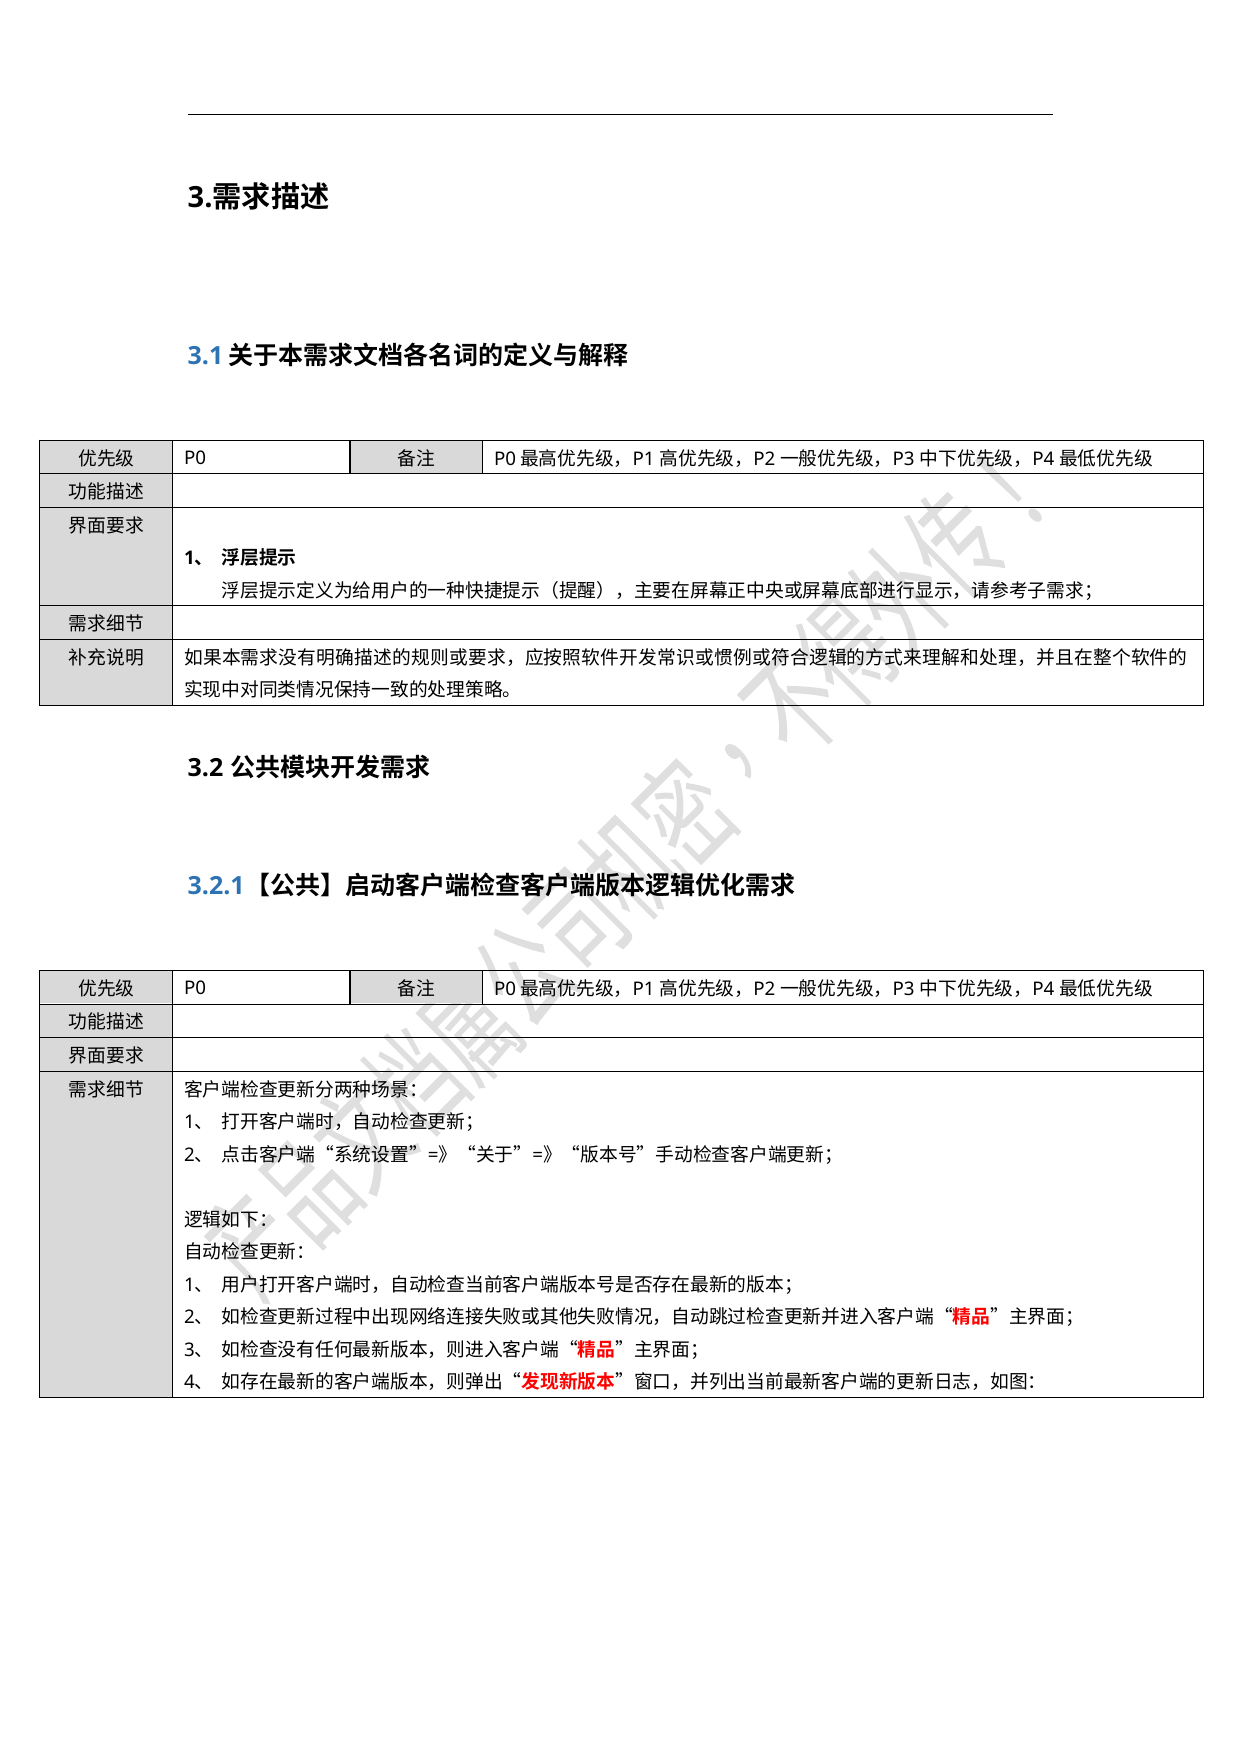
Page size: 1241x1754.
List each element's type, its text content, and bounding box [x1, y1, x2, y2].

subtitle 3.2.1【公共】启动客户端检查客户端版本逻辑优化需求 [187, 851, 1053, 916]
table_cell 功能描述 [40, 1005, 172, 1037]
table_cell 界面要求 [40, 508, 172, 605]
table_cell [173, 606, 1203, 639]
table_cell 补充说明 [40, 640, 172, 705]
subtitle 3.1关于本需求文档各名词的定义与解释 [187, 321, 1053, 386]
table_header P0 [173, 971, 349, 1003]
table_cell 界面要求 [40, 1038, 172, 1071]
table_cell [173, 1038, 1203, 1071]
table_cell [173, 474, 1203, 507]
subtitle 3.需求描述 [187, 162, 1053, 227]
table_header P0最高优先级，P1 高优先级，P2 一般优先级，P3 中下优先级，P4 最低优先级 [483, 441, 1203, 473]
table_cell 如果本需求没有明确描述的规则或要求，应按照软件开发常识或惯例或符合逻辑的方式来理解和处理，并且在整个软件的实现中对同类情况保持一致的处理策略。 [173, 640, 1203, 705]
table_cell 需求细节 [40, 606, 172, 639]
table_cell 功能描述 [40, 474, 172, 507]
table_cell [173, 1072, 1203, 1397]
table_header 备注 [351, 971, 482, 1003]
table_cell 浮层提示 浮层提示定义为给用户的一种快捷提示（提醒），主要在屏幕正中央或屏幕底部进行显示，请参考子需求； [173, 508, 1203, 605]
table_header 备注 [351, 441, 482, 473]
table_cell [173, 1005, 1203, 1037]
table_header P0 [173, 441, 349, 473]
table_header 优先级 [40, 971, 172, 1003]
table_header 优先级 [40, 441, 172, 473]
table_header P0最高优先级，P1 高优先级，P2 一般优先级，P3 中下优先级，P4 最低优先级 [483, 971, 1203, 1003]
table_cell 需求细节 [40, 1072, 172, 1397]
subtitle 3.2 公共模块开发需求 [187, 733, 1053, 798]
